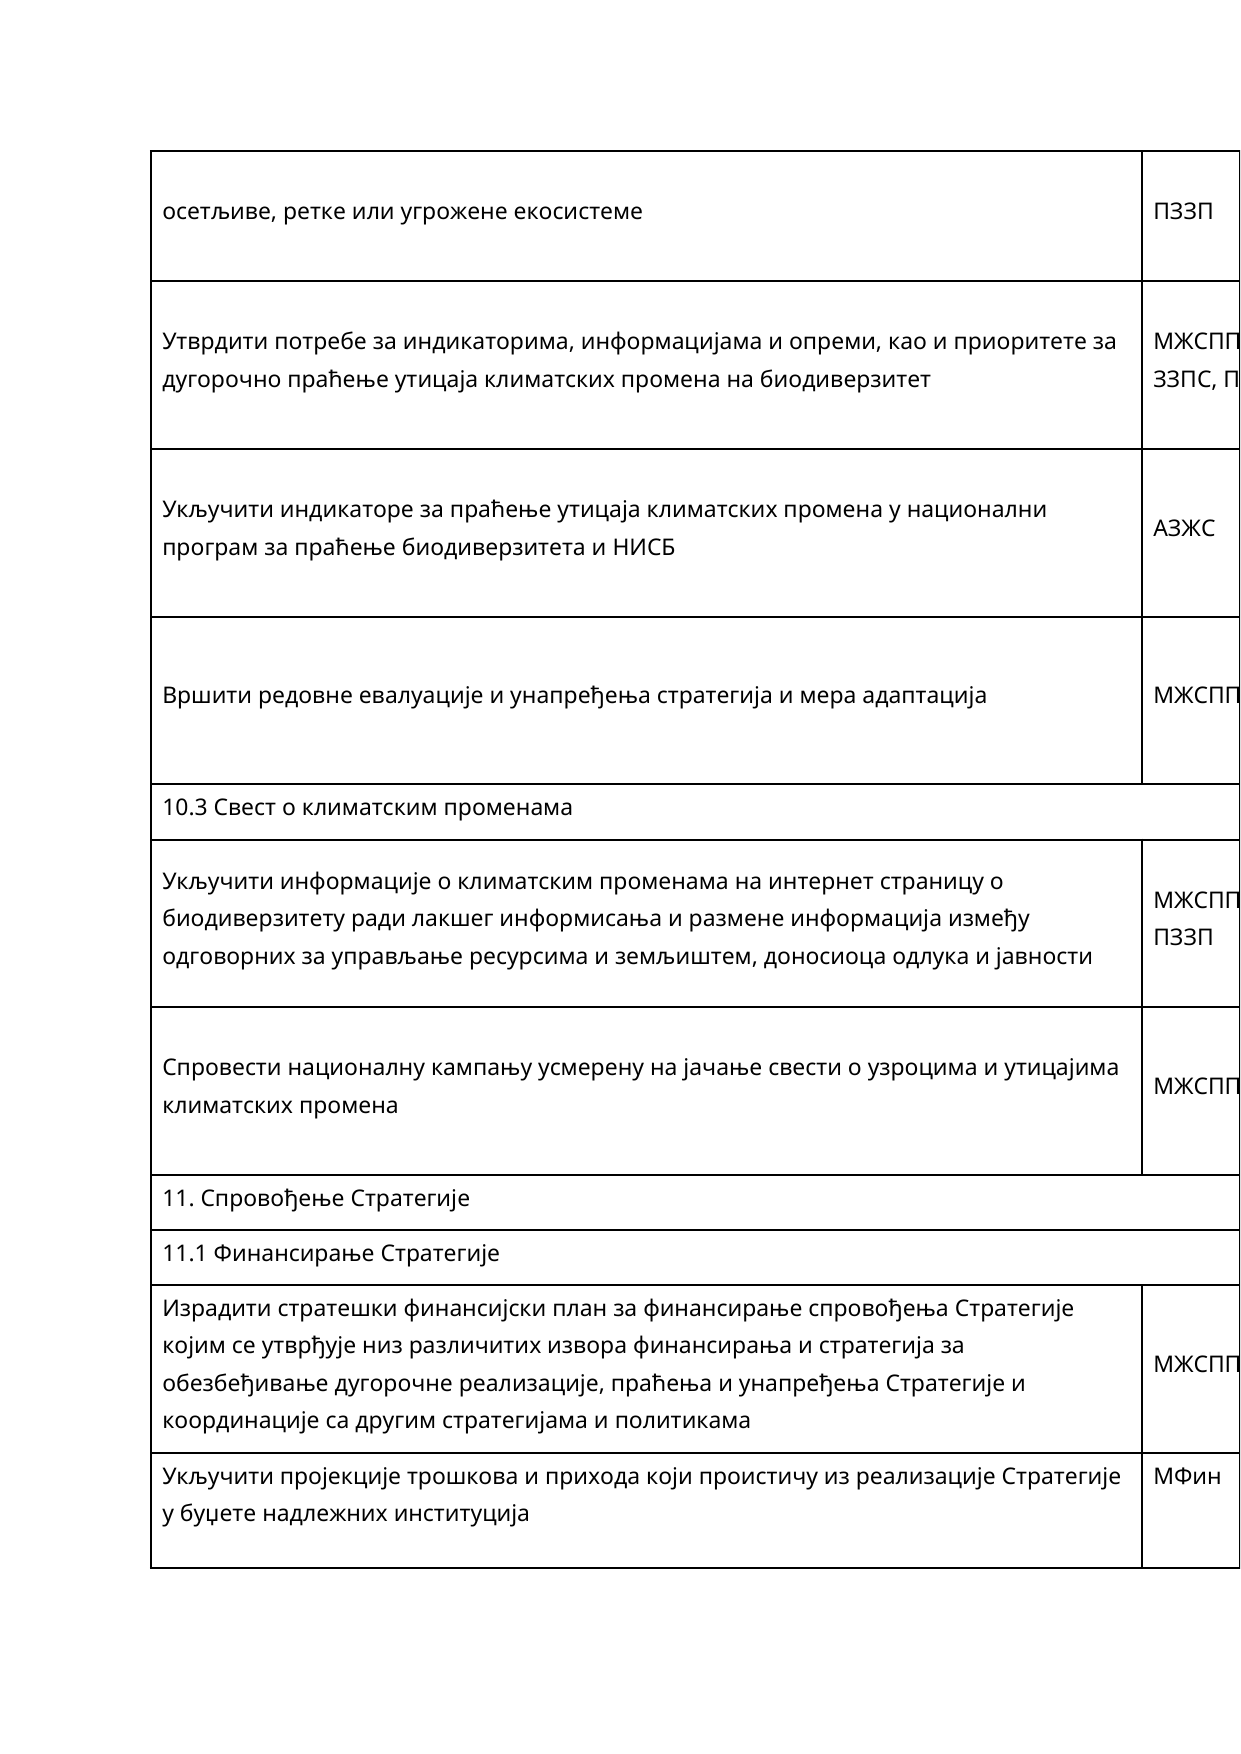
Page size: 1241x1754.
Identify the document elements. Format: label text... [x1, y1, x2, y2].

table_cell Спровести националну кампању усмерену на јачање свести о узроцима и утицајима климатских промена [152, 1008, 1141, 1174]
table_cell МЖСПП [1143, 618, 1239, 783]
table_cell 11.1 Финансирање Стратегије [152, 1231, 1239, 1284]
table_cell Утврдити потребе за индикаторима, информацијама и опреми, као и приоритете за дугорочно праћење утицаја климатских промена на биодиверзитет [152, 282, 1141, 448]
table_cell МЖСПП, МФин [1143, 1286, 1239, 1452]
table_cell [152, 152, 1141, 280]
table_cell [152, 1454, 1141, 1567]
table_cell Укључити индикаторе за праћење утицаја климатских промена у национални програм за праћење биодиверзитета и НИСБ [152, 450, 1141, 616]
table_cell МЖСПП, ЗЗПС, ПЗЗП [1143, 152, 1239, 280]
table_cell Вршити редовне евалуације и унапређења стратегија и мера адаптација [152, 618, 1141, 783]
table_cell МЖСПП [1143, 1008, 1239, 1174]
table_cell Укључити информације о климатским променама на интернет страницу о биодиверзитету ради лакшег информисања и размене информација између одговорних за управљање ресурсима и земљиштем, доносиоца одлука и јавности [152, 841, 1141, 1006]
table_cell МФин [1143, 1454, 1239, 1567]
table_cell МЖСПП, ЗЗПС, ПЗЗП [1143, 841, 1239, 1006]
table_cell Израдити стратешки финансијски план за финансирање спровођења Стратегије којим се утврђује низ различитих извора финансирања и стратегија за обезбеђивање дугорочне реализације, праћења и унапређења Стратегије и координације са другим стратегијама и политикама [152, 1286, 1141, 1452]
table_cell 10.3 Свест о климатским променама [152, 785, 1239, 838]
table_cell МЖСПП, АЗЖС, ЗЗПС, ПЗЗП [1143, 282, 1239, 448]
table_cell 11. Спровођење Стратегије [152, 1176, 1239, 1229]
table_cell АЗЖС [1143, 450, 1239, 616]
